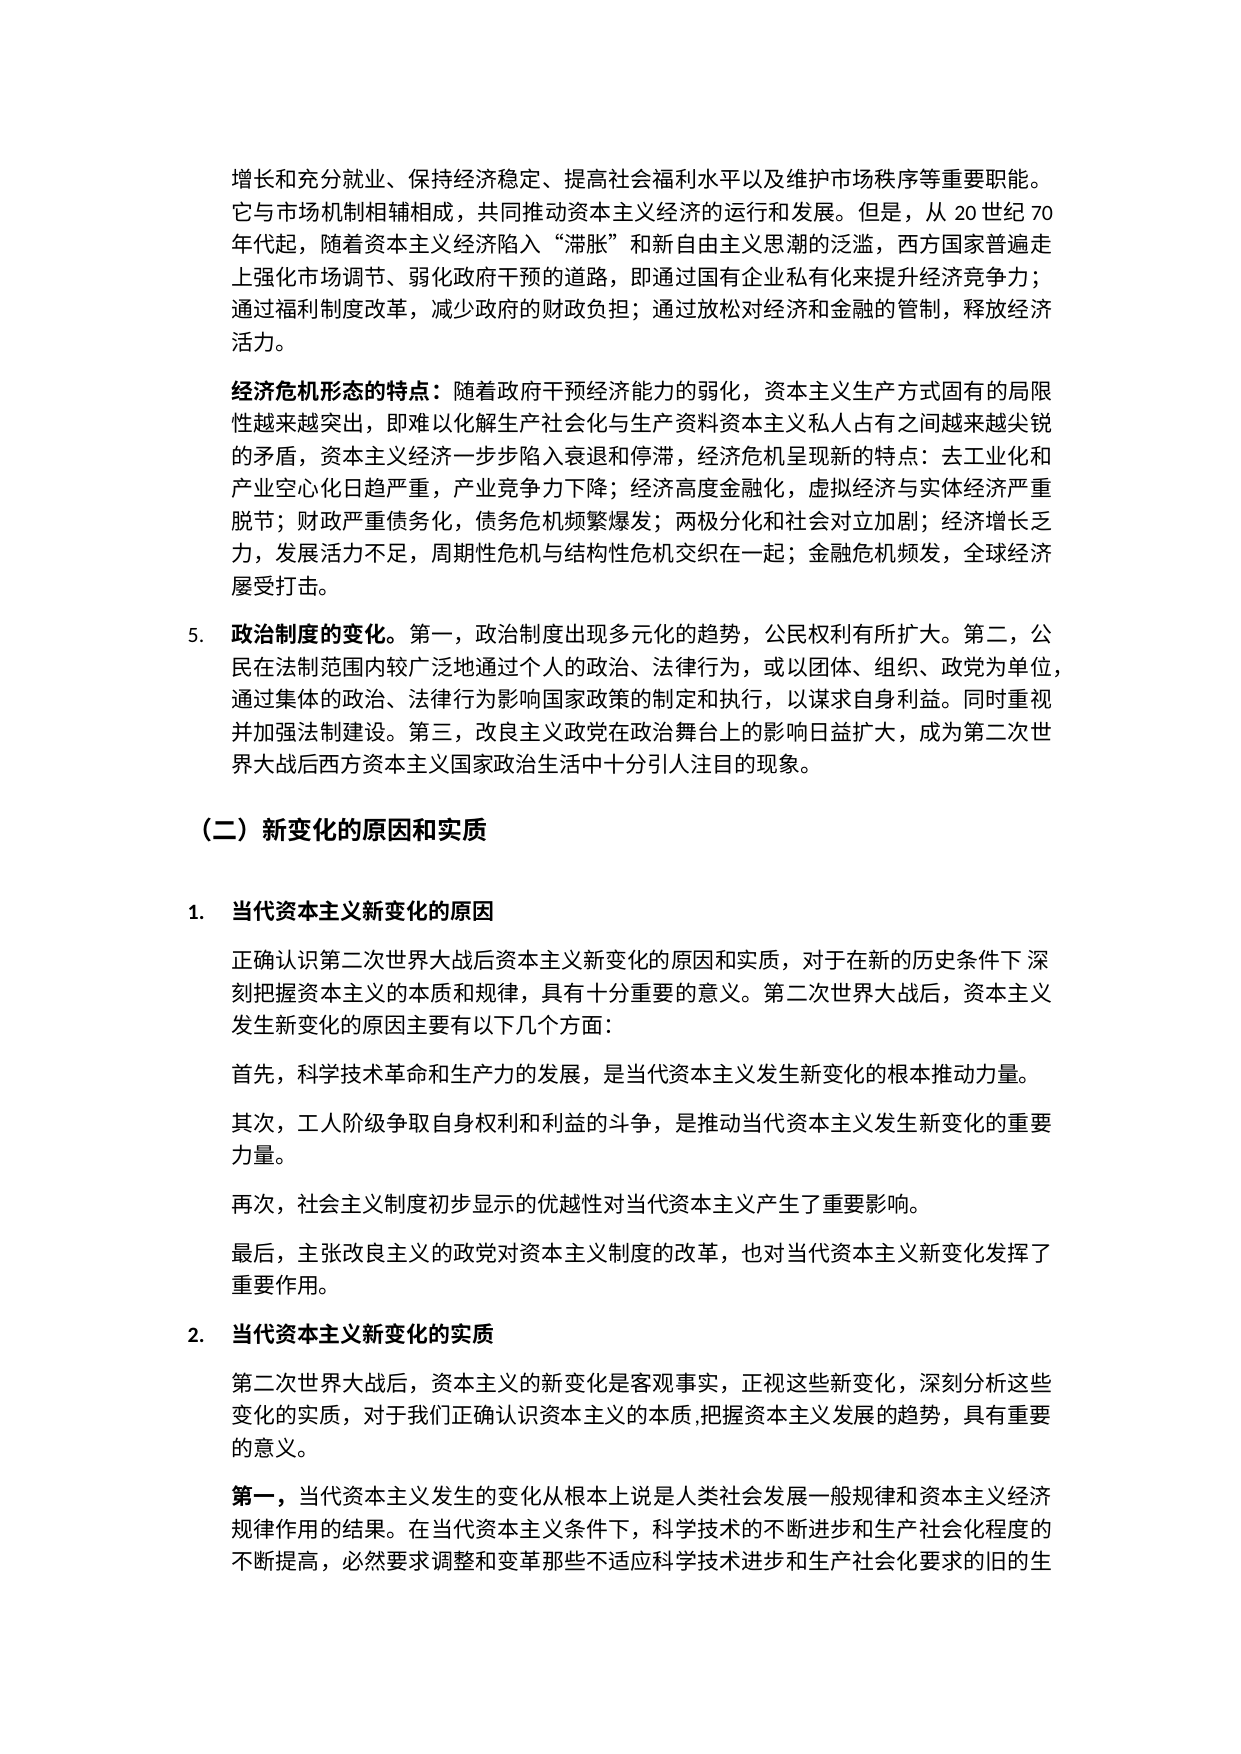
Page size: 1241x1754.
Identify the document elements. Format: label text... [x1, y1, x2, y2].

list 当代资本主义新变化的原因 [187, 894, 1053, 926]
subtitle （二）新变化的原因和实质 [187, 796, 1053, 861]
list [231, 1479, 1053, 1576]
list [231, 162, 1053, 357]
list 最后，主张改良主义的政党对资本主义制度的改革，也对当代资本主义新变化发挥了重要作用。 [231, 1235, 1053, 1300]
list 政治制度的变化。第一，政治制度出现多元化的趋势，公民权利有所扩大。第二，公民在法制范围内较广泛地通过个人的政治、法律行为，或以团体、组织、政党为单位，通过集体的政治、法律行为影响国家政策的制定和执行，以谋求自身利益。同时重视并加强法制建设。第三，改良主义政党在政治舞台上的影响日益扩大，成为第二次世界大战后西方资本主义国家政治生活中十分引人注目的现象。 [187, 617, 1053, 779]
list 再次，社会主义制度初步显示的优越性对当代资本主义产生了重要影响。 [231, 1186, 1053, 1219]
list 其次，工人阶级争取自身权利和利益的斗争，是推动当代资本主义发生新变化的重要力量。 [231, 1105, 1053, 1170]
list 第二次世界大战后，资本主义的新变化是客观事实，正视这些新变化，深刻分析这些变化的实质，对于我们正确认识资本主义的本质,把握资本主义发展的趋势，具有重要的意义。 [231, 1365, 1053, 1463]
list 当代资本主义新变化的实质 [187, 1316, 1053, 1349]
list 经济危机形态的特点：随着政府干预经济能力的弱化，资本主义生产方式固有的局限性越来越突出，即难以化解生产社会化与生产资料资本主义私人占有之间越来越尖锐的矛盾，资本主义经济一步步陷入衰退和停滞，经济危机呈现新的特点：去工业化和产业空心化日趋严重，产业竞争力下降；经济高度金融化，虚拟经济与实体经济严重脱节；财政严重债务化，债务危机频繁爆发；两极分化和社会对立加剧；经济增长乏力，发展活力不足，周期性危机与结构性危机交织在一起；金融危机频发，全球经济屡受打击。 [231, 373, 1053, 601]
list 正确认识第二次世界大战后资本主义新变化的原因和实质，对于在新的历史条件下 深刻把握资本主义的本质和规律，具有十分重要的意义。第二次世界大战后，资本主义发生新变化的原因主要有以下几个方面： [231, 943, 1053, 1040]
list 首先，科学技术革命和生产力的发展，是当代资本主义发生新变化的根本推动力量。 [231, 1056, 1053, 1089]
